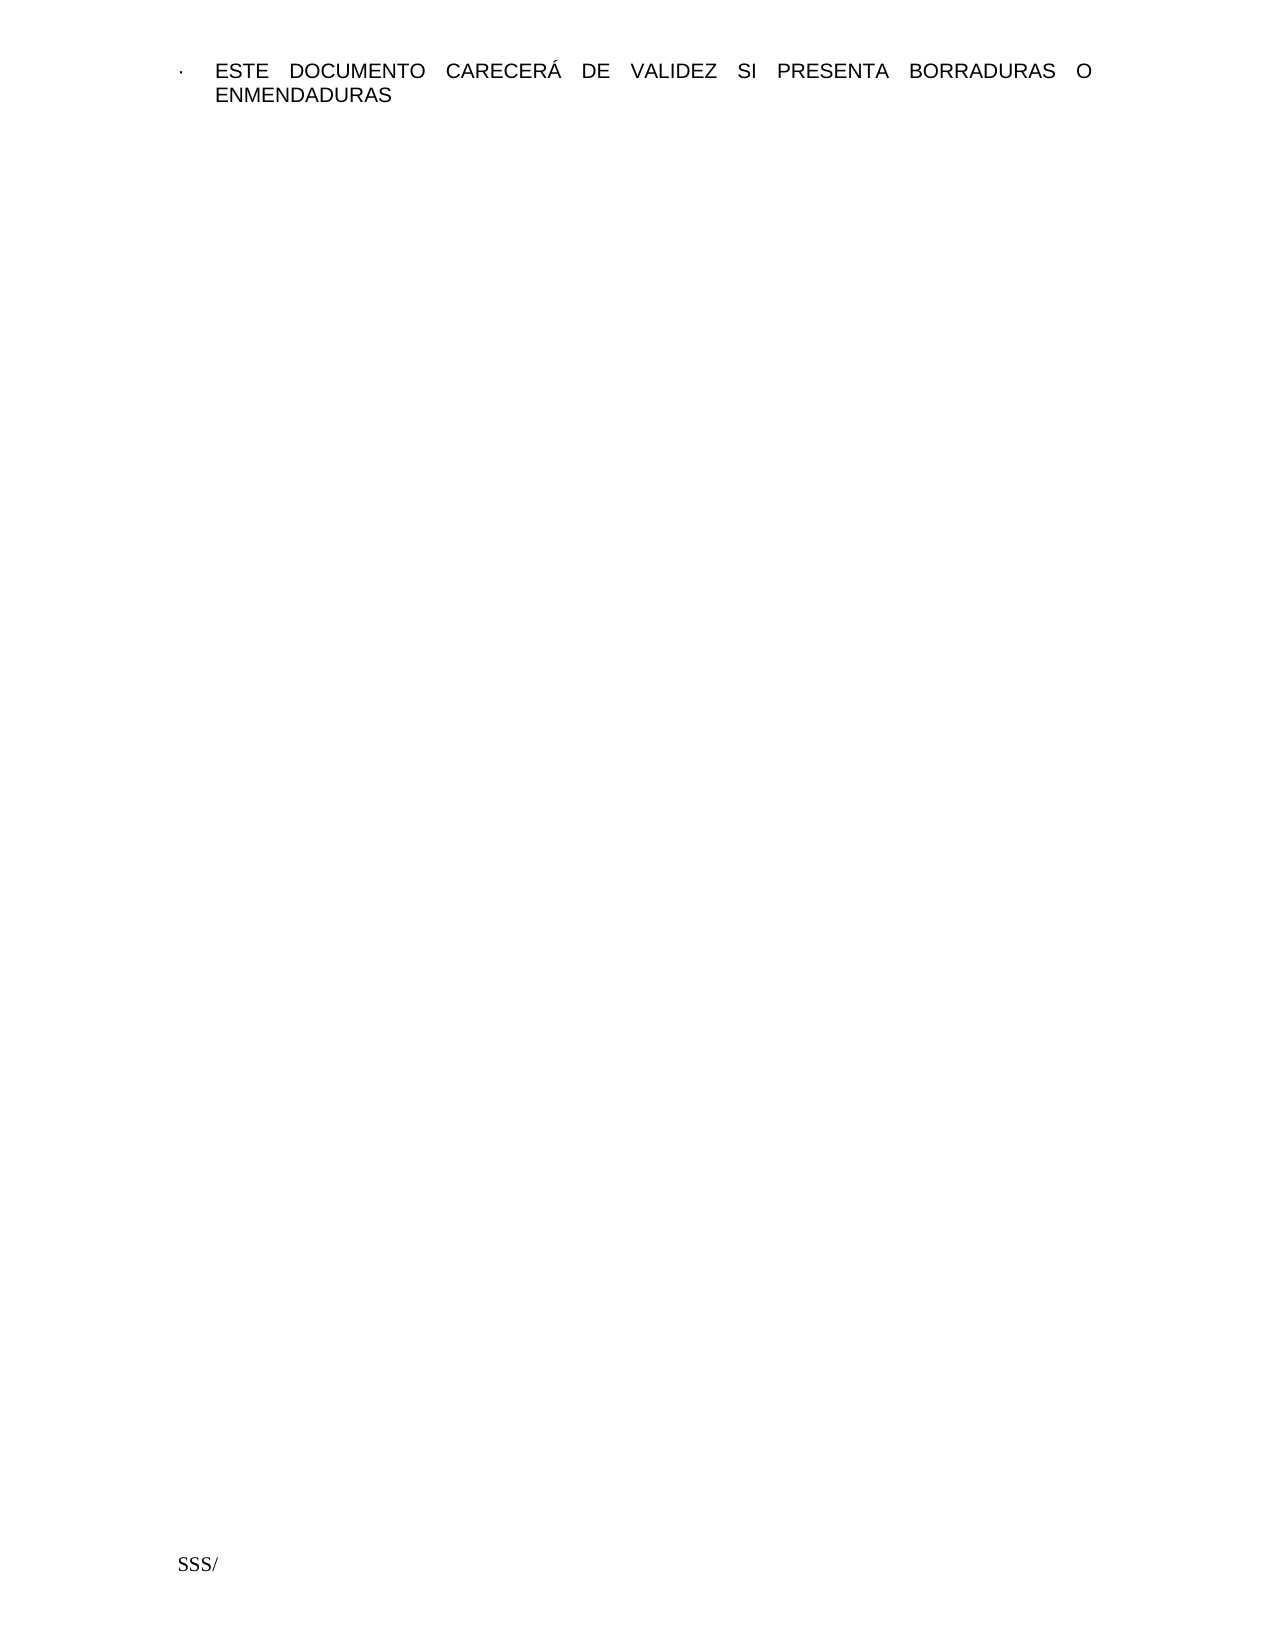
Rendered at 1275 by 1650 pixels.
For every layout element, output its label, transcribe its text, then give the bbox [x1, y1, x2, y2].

list ESTE DOCUMENTO CARECERÁ DE VALIDEZ SI PRESENTA BORRADURAS O ENMENDADURAS [177, 59, 1093, 107]
